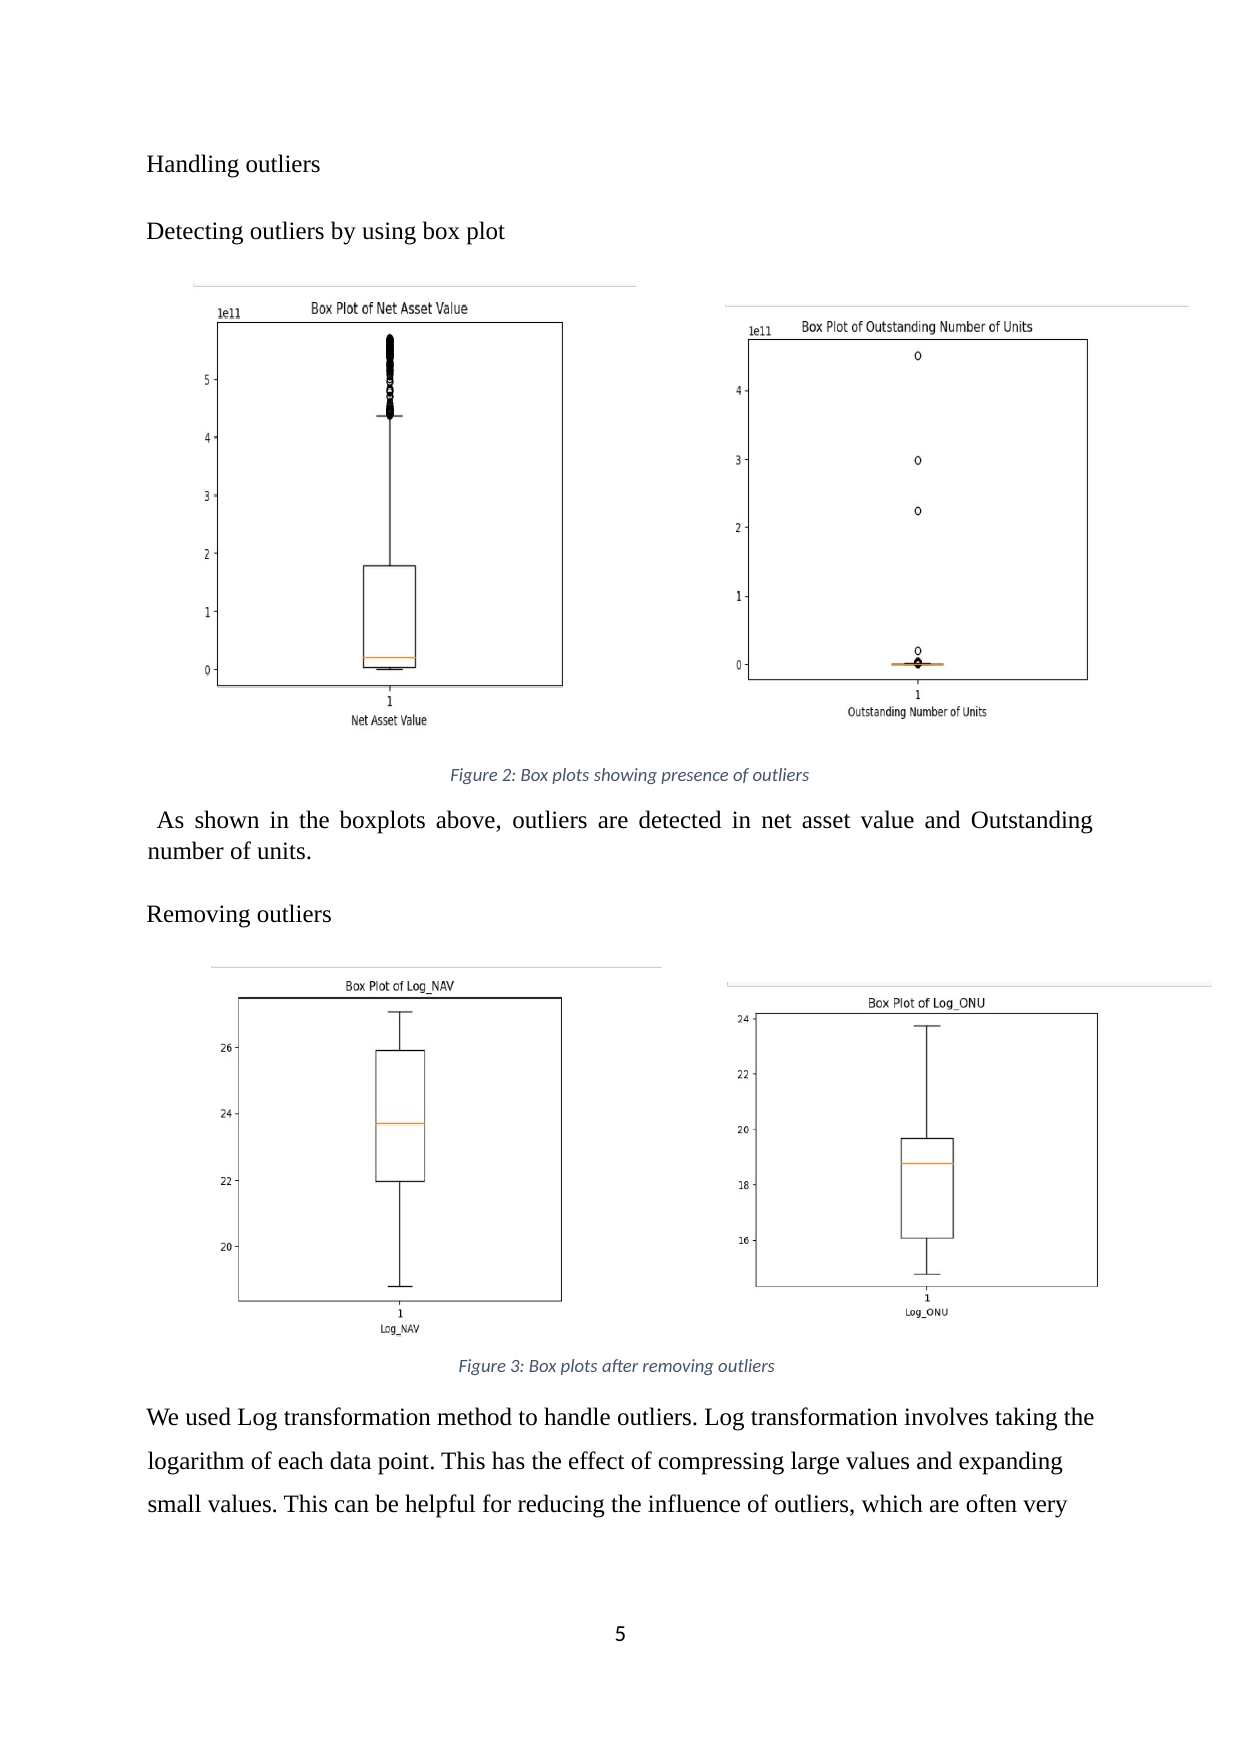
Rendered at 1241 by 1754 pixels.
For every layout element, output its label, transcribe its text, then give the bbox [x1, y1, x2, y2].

picture [111, 284, 637, 747]
text Figure 3: Box plots after removing outliers [132, 1354, 1150, 1377]
text Detecting outliers by using box plot [146, 216, 1094, 245]
text Figure 2: Box plots showing presence of outliers [132, 763, 1150, 786]
picture [674, 304, 1189, 737]
picture [130, 966, 662, 1337]
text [146, 1402, 1098, 1518]
text As shown in the boxplots above, outliers are detected in net asset value and Outstanding number of units. [146, 805, 1094, 865]
picture [668, 982, 1212, 1323]
text Removing outliers [146, 899, 1094, 928]
text Handling outliers [146, 149, 1094, 177]
